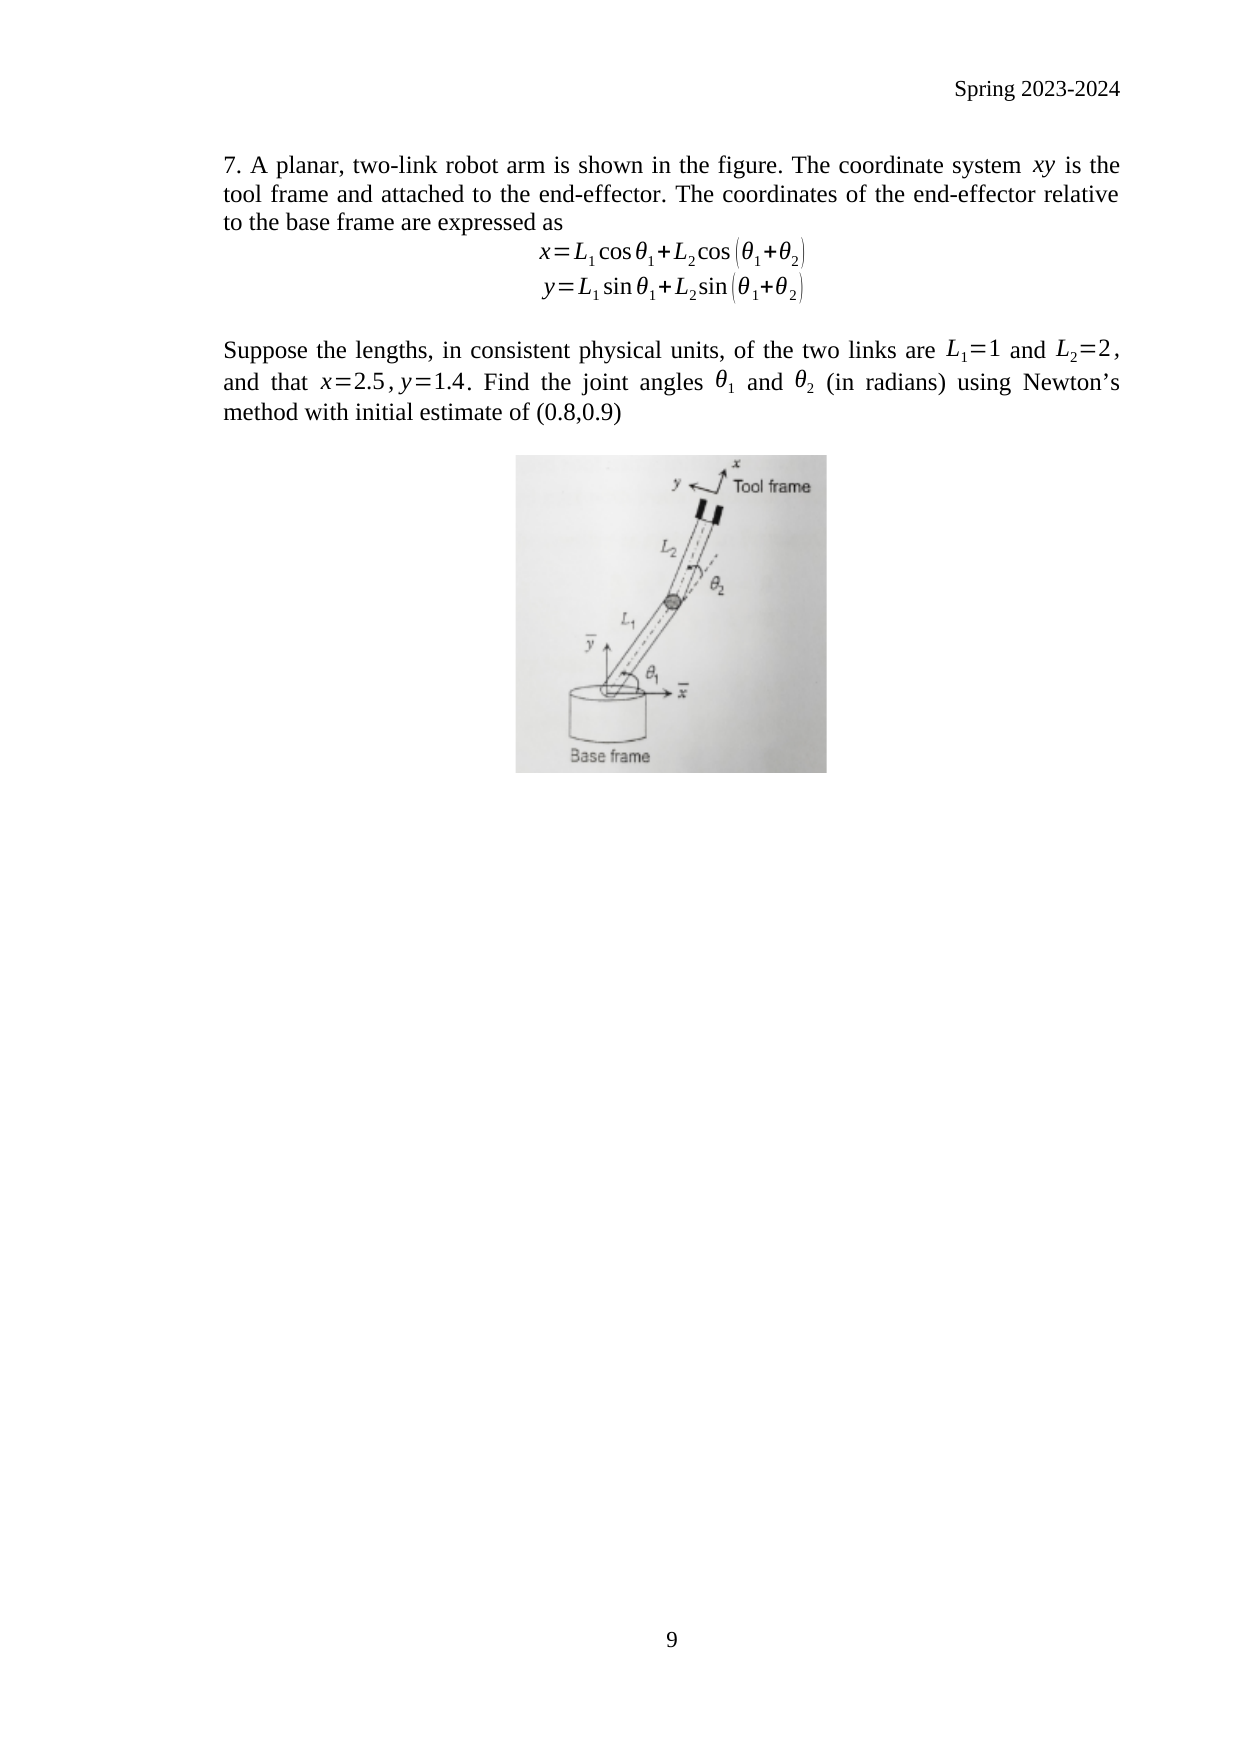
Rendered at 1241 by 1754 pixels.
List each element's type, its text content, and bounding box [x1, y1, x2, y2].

picture [514, 455, 826, 772]
text 7. A planar, two-link robot arm is shown in the figure. The coordinate system is the tool frame and attached to the end-effector. The coordinates of the end-effector relative to the base frame are expressed as [223, 150, 1120, 236]
text Suppose the lengths, in consistent physical units, of the two links are and and that . Find the joint angles and (in radians) using Newton’s method with initial estimate of (0.8,0.9) [223, 334, 1120, 426]
